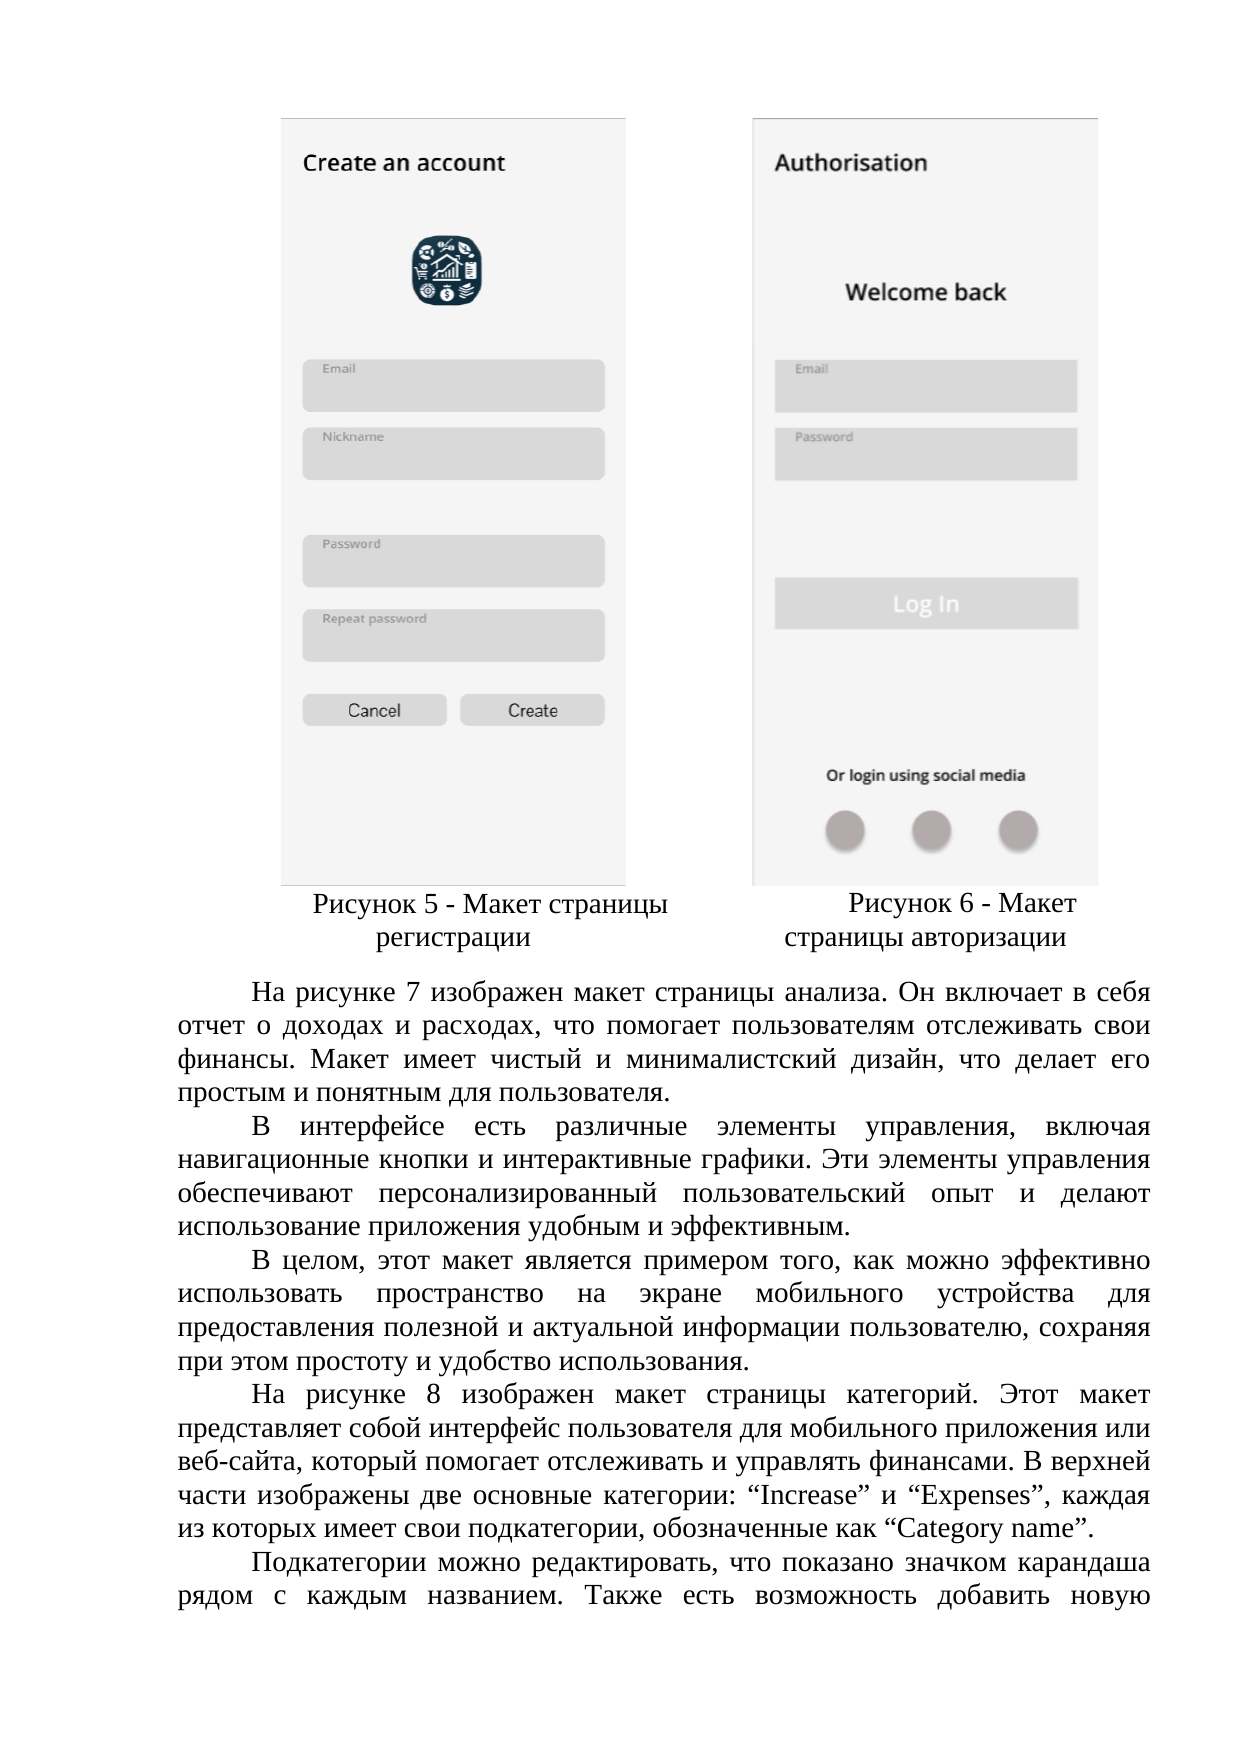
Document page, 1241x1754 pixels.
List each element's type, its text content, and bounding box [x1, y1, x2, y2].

text В интерфейсе есть различные элементы управления, включая навигационные кнопки и интерактивные графики. Эти элементы управления обеспечивают персонализированный пользовательский опыт и делают использование приложения удобным и эффективным. [177, 1108, 1152, 1242]
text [177, 1544, 1152, 1611]
text На рисунке 7 изображен макет страницы анализа. Он включает в себя отчет о доходах и расходах, что помогает пользователям отслеживать свои финансы. Макет имеет чистый и минималистский дизайн, что делает его простым и понятным для пользователя. [177, 974, 1152, 1108]
table_header Рисунок 5 - Макет страницы регистрации [207, 118, 700, 974]
text В целом, этот макет является примером того, как можно эффективно использовать пространство на экране мобильного устройства для предоставления полезной и актуальной информации пользователю, сохраняя при этом простоту и удобство использования. [177, 1242, 1152, 1376]
picture [752, 118, 1099, 886]
table_header Рисунок 6 - Макет страницы авторизации [700, 118, 1151, 974]
text На рисунке 8 изображен макет страницы категорий. Этот макет представляет собой интерфейс пользователя для мобильного приложения или веб-сайта, который помогает отслеживать и управлять финансами. В верхней части изображены две основные категории: “Increase” и “Expenses”, каждая из которых имеет свои подкатегории, обозначенные как “Category name”. [177, 1376, 1152, 1544]
picture [280, 118, 626, 886]
